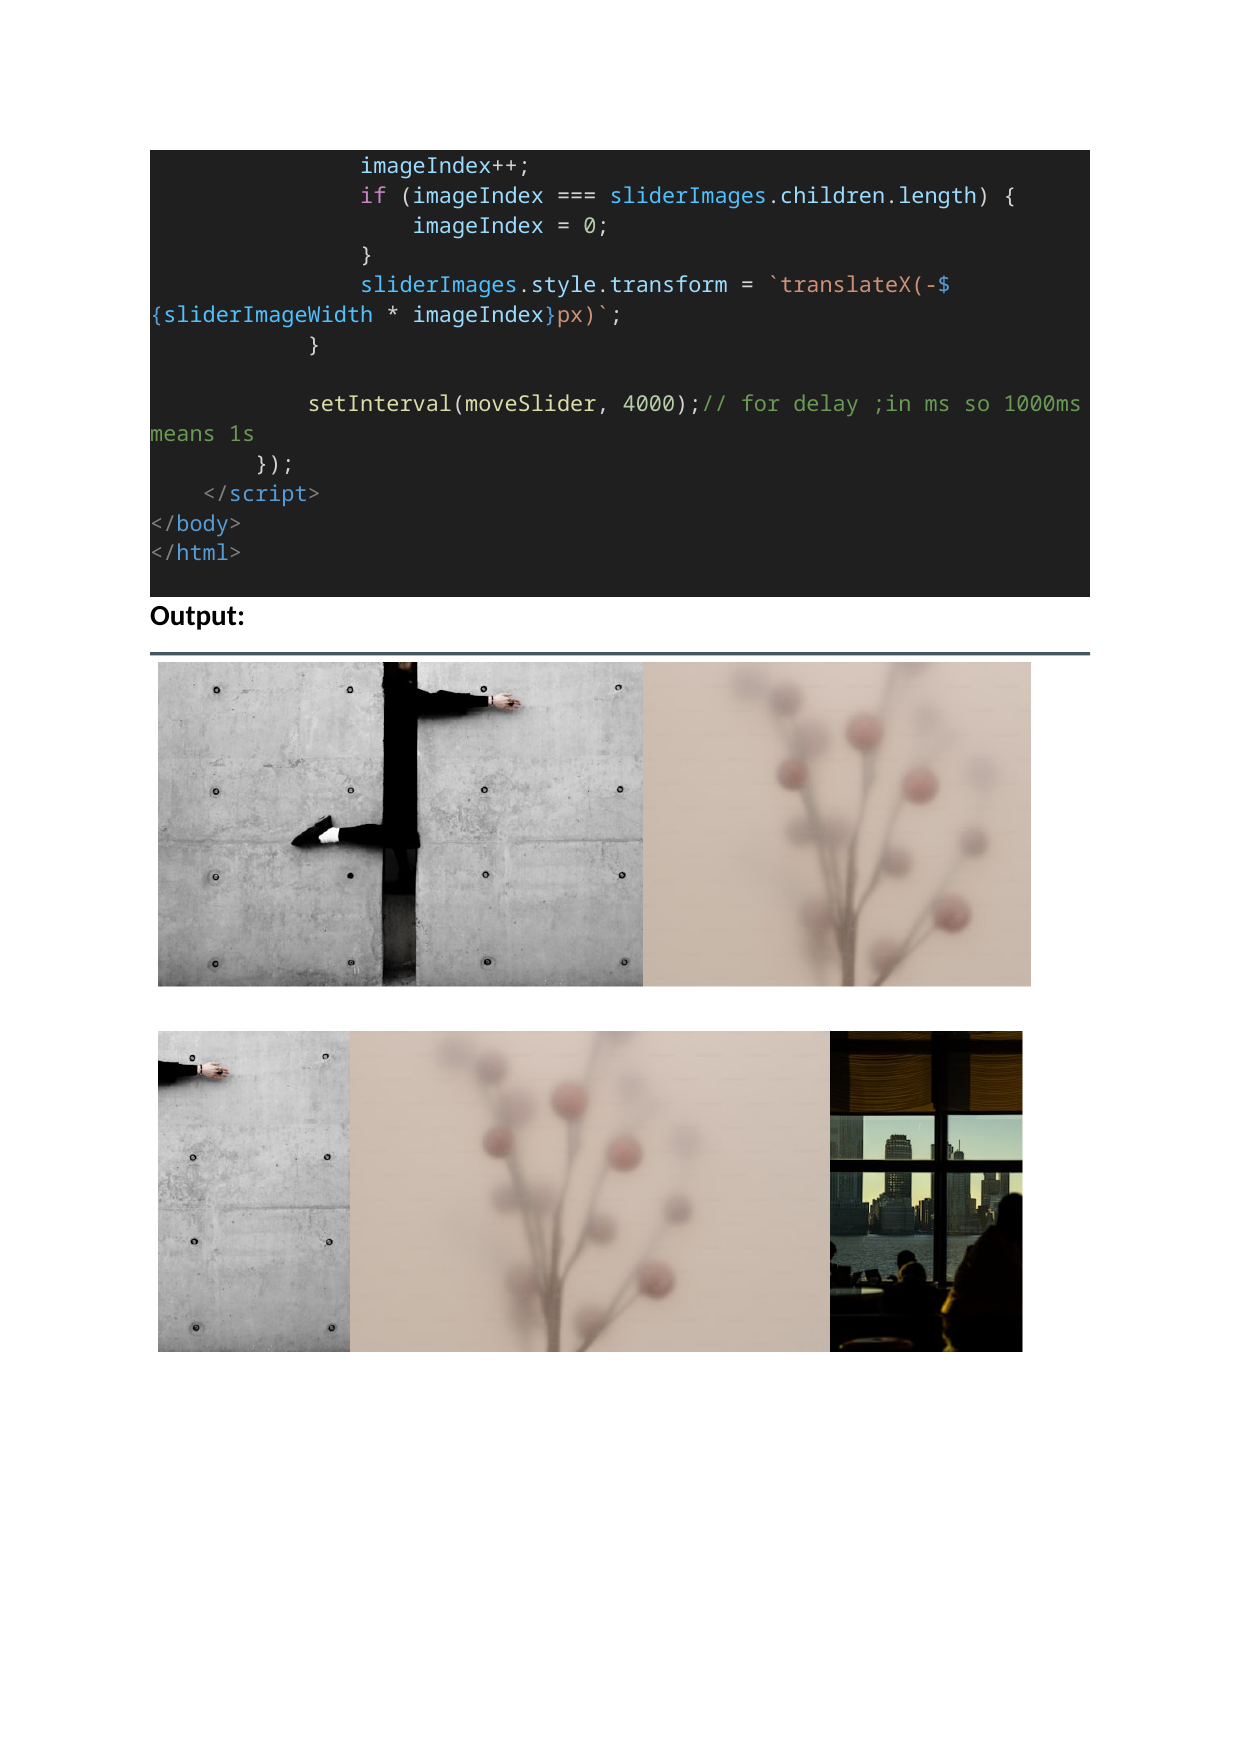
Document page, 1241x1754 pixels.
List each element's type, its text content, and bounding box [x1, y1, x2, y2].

text if (imageIndex === sliderImages.children.length) { [150, 180, 1090, 209]
picture [150, 652, 1091, 1012]
text } [150, 239, 1090, 269]
text sliderImages.style.transform = `translateX(-${sliderImageWidth * imageIndex}px)`; [150, 269, 1090, 329]
text }); [150, 448, 1090, 478]
text </html> [150, 537, 1090, 567]
text </script> [150, 478, 1090, 507]
text setInterval(moveSlider, 4000);// for delay ;in ms so 1000ms means 1s [150, 388, 1090, 448]
text imageIndex = 0; [150, 209, 1090, 239]
picture [150, 1030, 1091, 1358]
text } [150, 329, 1090, 358]
text Output: [150, 597, 1090, 632]
text imageIndex++; [150, 150, 1090, 180]
text </body> [150, 507, 1090, 537]
